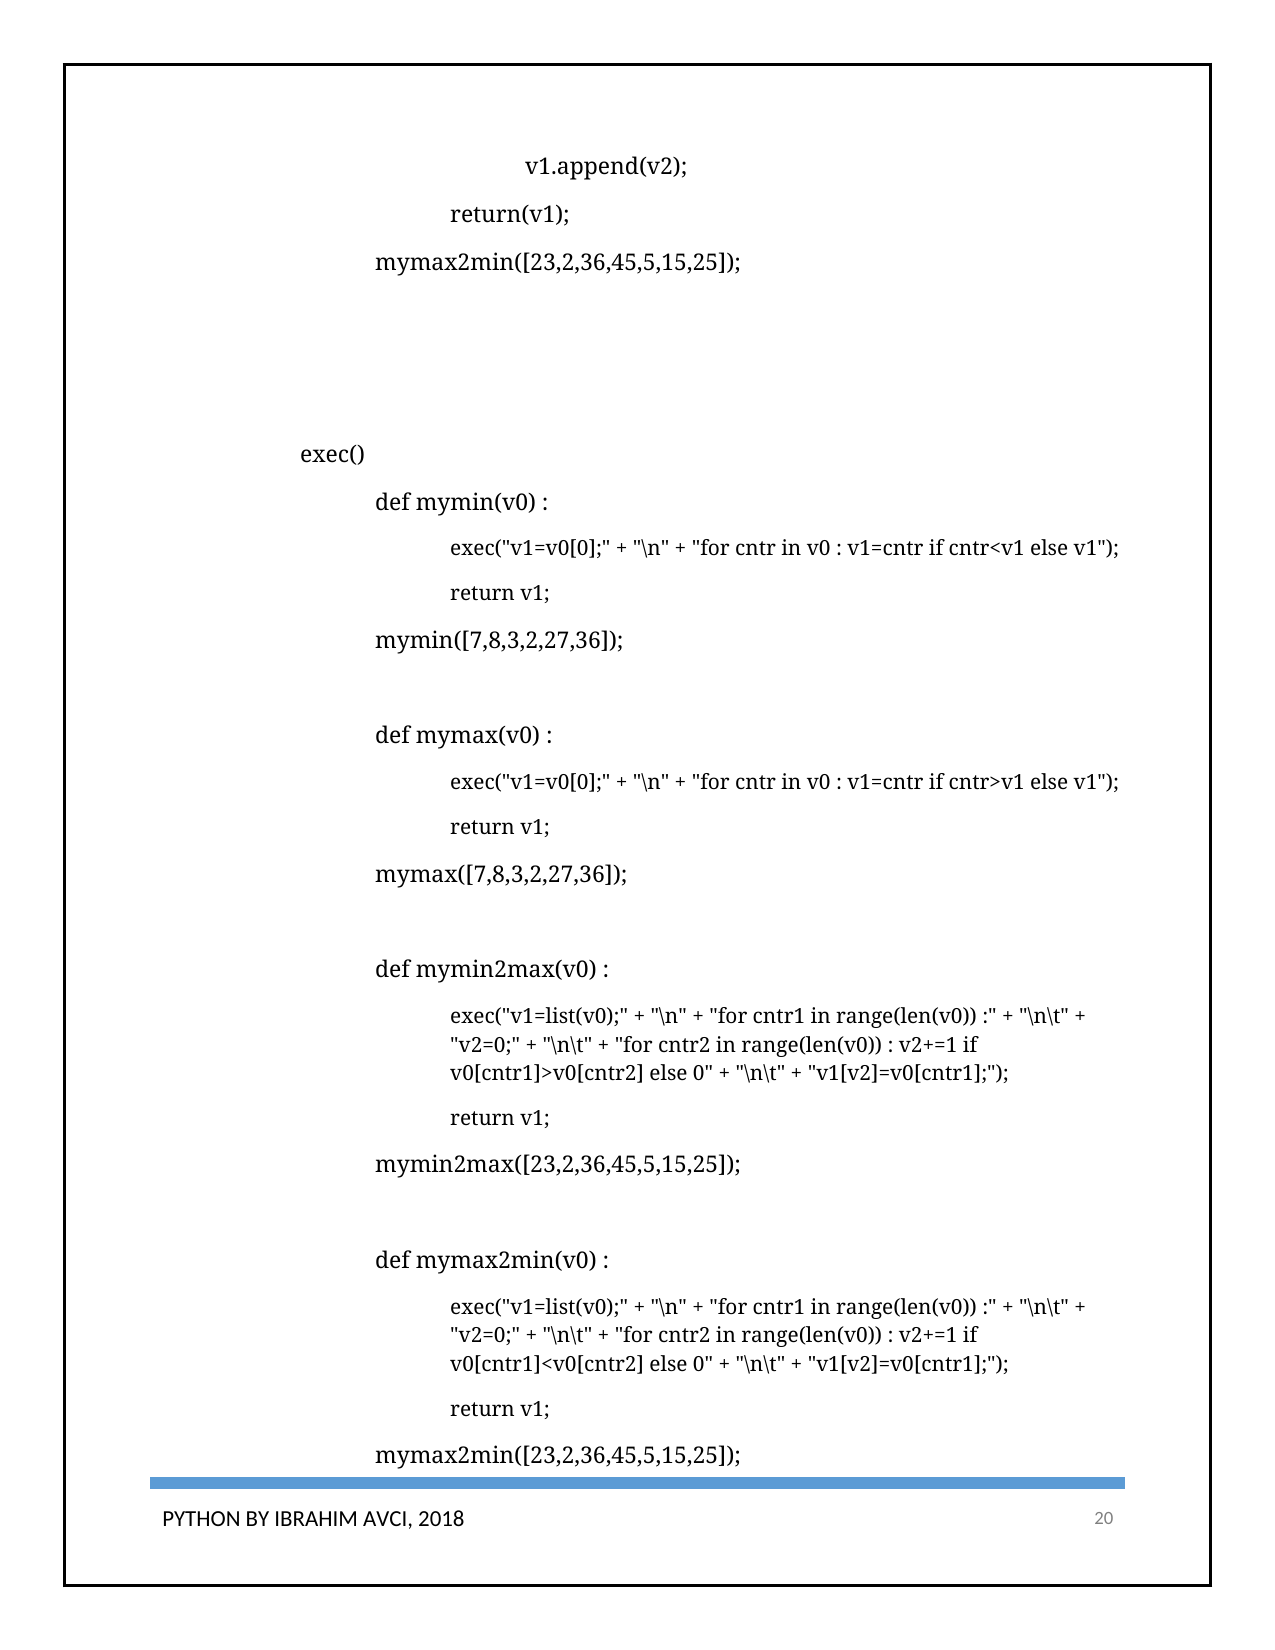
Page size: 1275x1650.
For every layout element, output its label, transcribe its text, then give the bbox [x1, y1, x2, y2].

text mymax2min([23,2,36,45,5,15,25]); [150, 1439, 1125, 1470]
text exec("v1=v0[0];" + "\n" + "for cntr in v0 : v1=cntr if cntr<v1 else v1"); [375, 533, 1125, 562]
text v1.append(v2); [150, 150, 1125, 181]
text exec("v1=list(v0);" + "\n" + "for cntr1 in range(len(v0)) :" + "\n\t" + "v2=0;" + "\n\t" + "for cntr2 in range(len(v0)) : v2+=1 if v0[cntr1]<v0[cntr2] else 0" + "\n\t" + "v1[v2]=v0[cntr1];"); [450, 1292, 1125, 1377]
text def mymin(v0) : [150, 485, 1125, 517]
text exec("v1=list(v0);" + "\n" + "for cntr1 in range(len(v0)) :" + "\n\t" + "v2=0;" + "\n\t" + "for cntr2 in range(len(v0)) : v2+=1 if v0[cntr1]>v0[cntr2] else 0" + "\n\t" + "v1[v2]=v0[cntr1];"); [450, 1001, 1125, 1087]
text return v1; [375, 578, 1125, 607]
text def mymin2max(v0) : [150, 953, 1125, 984]
text mymin2max([23,2,36,45,5,15,25]); [150, 1148, 1125, 1179]
text return v1; [450, 1394, 1125, 1422]
text def mymax(v0) : [150, 719, 1125, 751]
text return v1; [375, 1103, 1125, 1132]
text mymin([7,8,3,2,27,36]); [150, 623, 1125, 655]
text return(v1); [150, 198, 1125, 229]
text def mymax2min(v0) : [150, 1244, 1125, 1275]
text mymax2min([23,2,36,45,5,15,25]); [150, 246, 1125, 277]
text exec("v1=v0[0];" + "\n" + "for cntr in v0 : v1=cntr if cntr>v1 else v1"); [375, 767, 1125, 796]
text mymax([7,8,3,2,27,36]); [150, 857, 1125, 889]
text return v1; [375, 812, 1125, 841]
text exec() [150, 437, 1125, 469]
